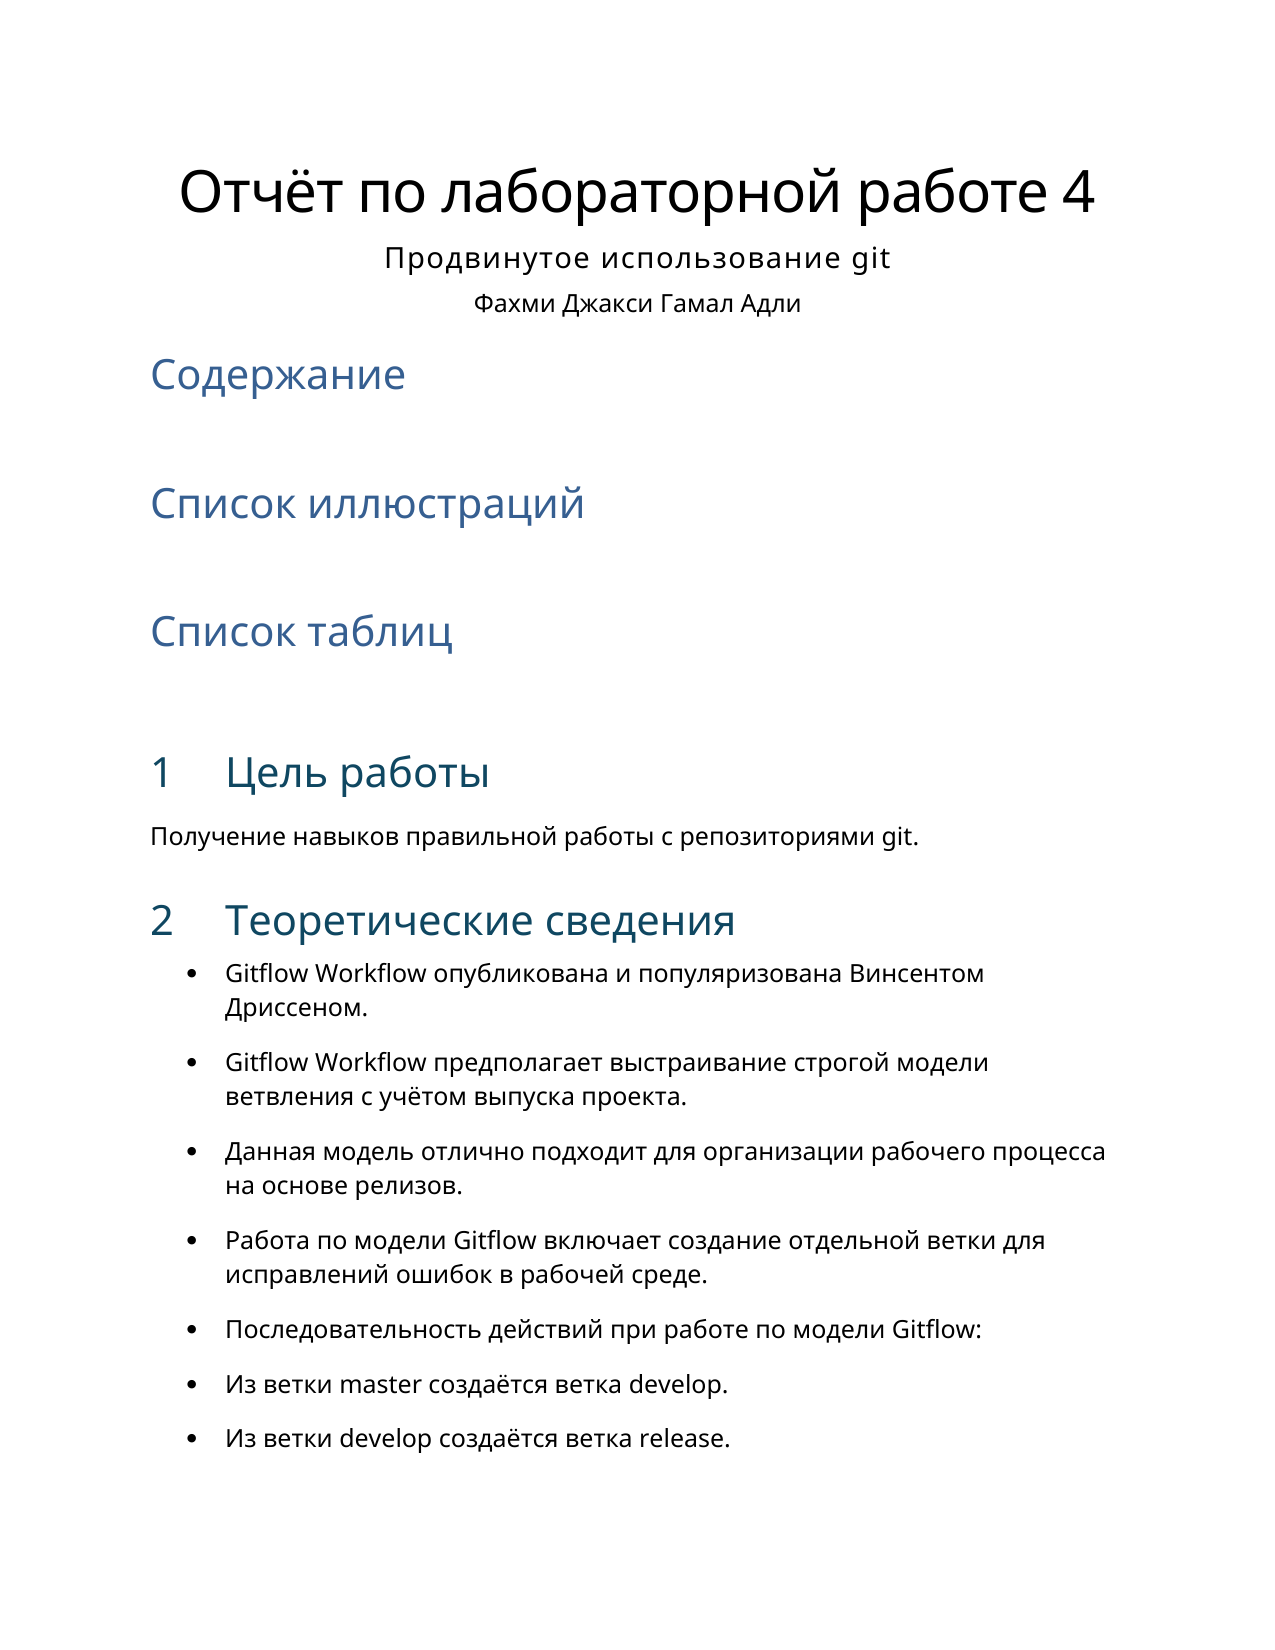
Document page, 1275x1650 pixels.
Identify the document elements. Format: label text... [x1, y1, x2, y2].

list Данная модель отлично подходит для организации рабочего процесса на основе релизов. [187, 1133, 1125, 1202]
list Работа по модели Gitflow включает создание отдельной ветки для исправлений ошибок в рабочей среде. [187, 1222, 1125, 1291]
subtitle Продвинутое использование git [150, 238, 1125, 277]
list Последовательность действий при работе по модели Gitflow: [187, 1311, 1125, 1345]
list Из ветки develop создаётся ветка release. [187, 1421, 1125, 1455]
title Отчёт по лабораторной работе 4 [150, 150, 1125, 229]
subtitle 2 Теоретические сведения [150, 890, 1125, 947]
list Gitflow Workflow предполагает выстраивание строгой модели ветвления с учётом выпуска проекта. [187, 1044, 1125, 1113]
list Из ветки master создаётся ветка develop. [187, 1366, 1125, 1400]
text Получение навыков правильной работы с репозиториями git. [150, 819, 1125, 853]
list Gitflow Workflow опубликована и популяризована Винсентом Дриссеном. [187, 956, 1125, 1024]
text Фахми Джакси Гамал Адли [150, 286, 1125, 320]
subtitle 1 Цель работы [150, 743, 1125, 800]
